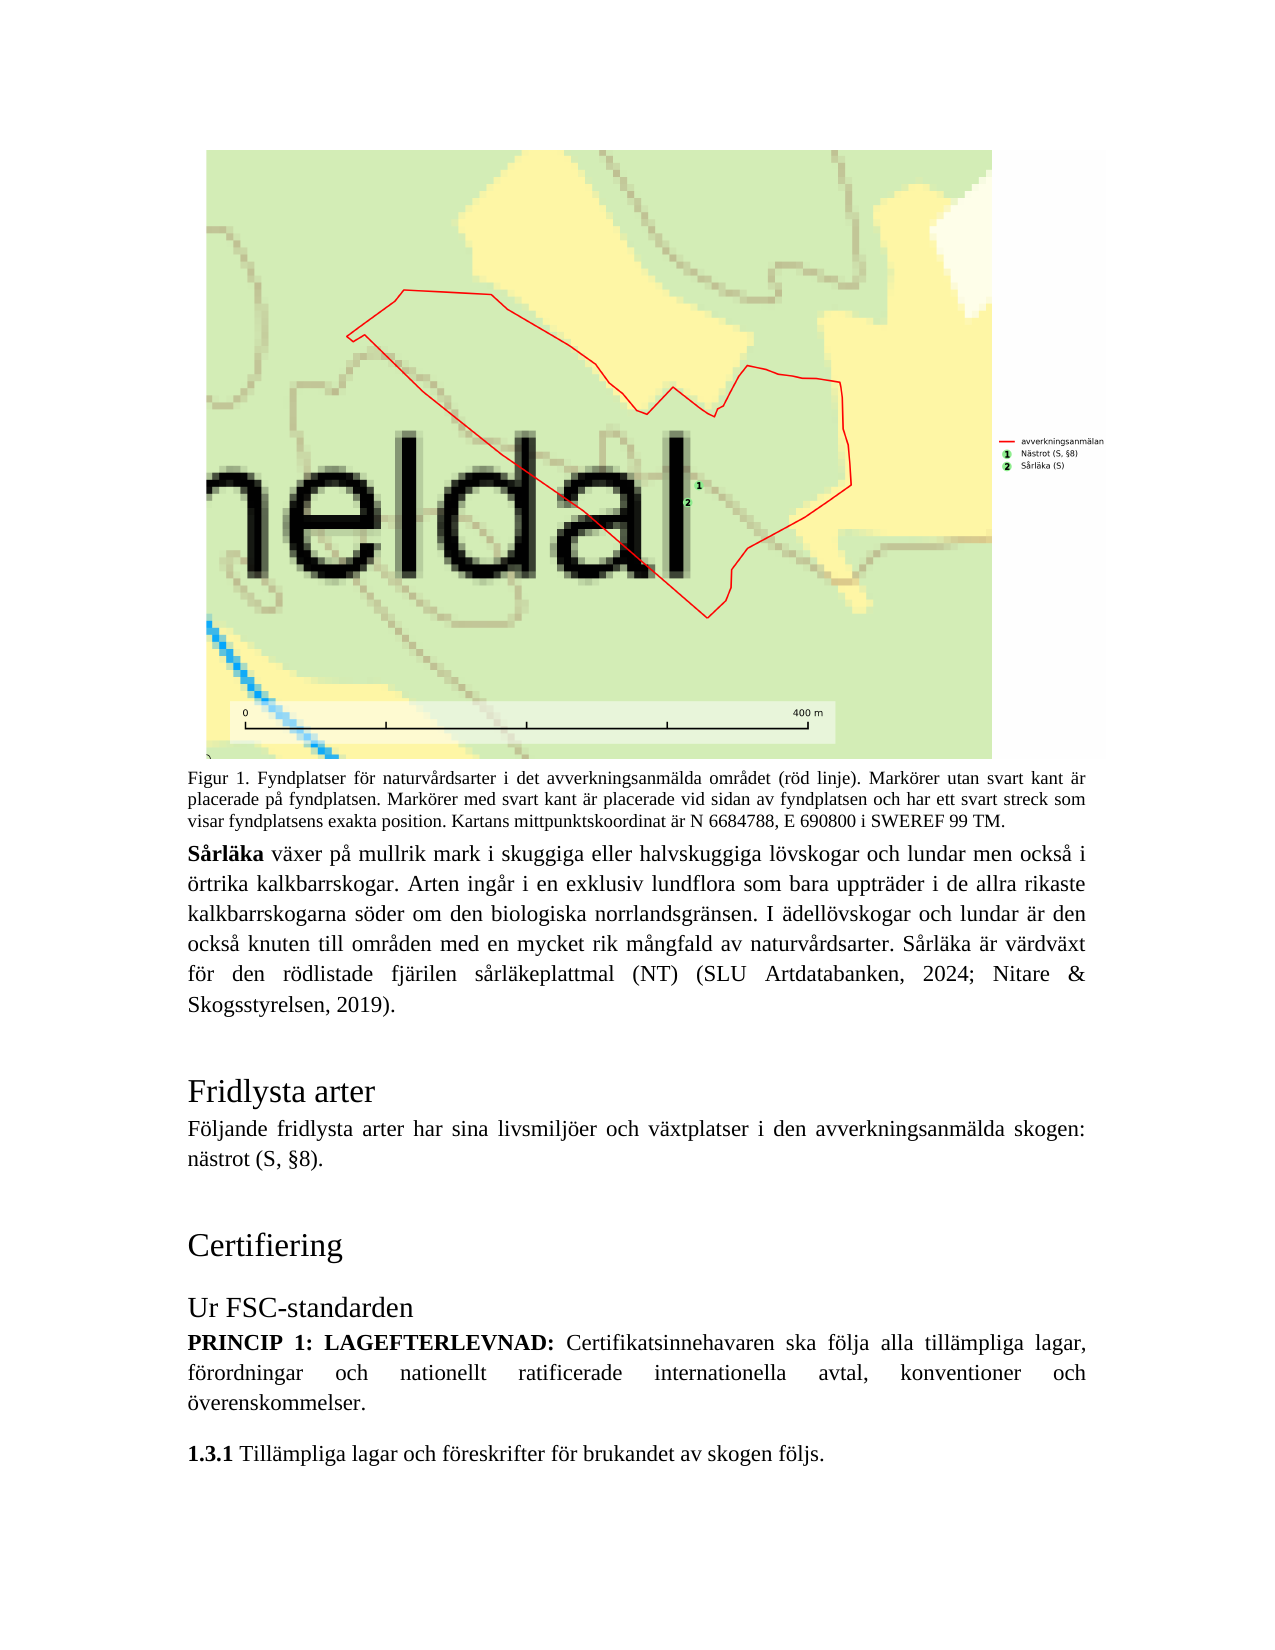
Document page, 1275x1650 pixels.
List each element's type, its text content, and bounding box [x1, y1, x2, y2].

text 1.3.1 Tillämpliga lagar och föreskrifter för brukandet av skogen följs. [187, 1440, 1087, 1467]
text Sårläka växer på mullrik mark i skuggiga eller halvskuggiga lövskogar och lundar men också i örtrika kalkbarrskogar. Arten ingår i en exklusiv lundflora som bara uppträder i de allra rikaste kalkbarrskogarna söder om den biologiska norrlandsgränsen. I ädellövskogar och lundar är den också knuten till områden med en mycket rik mångfald av naturvårdsarter. Sårläka är värdväxt för den rödlistade fjärilen sårläkeplattmal (NT) (SLU Artdatabanken, 2024; Nitare & Skogsstyrelsen, 2019). [187, 840, 1087, 1017]
text Följande fridlysta arter har sina livsmiljöer och växtplatser i den avverkningsanmälda skogen: nästrot (S, §8). [187, 1115, 1087, 1172]
picture [206, 150, 1107, 759]
subtitle Certifiering [187, 1225, 1087, 1264]
text PRINCIP 1: LAGEFTERLEVNAD: Certifikatsinnehavaren ska följa alla tillämpliga lagar, förordningar och nationellt ratificerade internationella avtal, konventioner och överenskommelser. [187, 1329, 1087, 1416]
subtitle Fridlysta arter [187, 1071, 1087, 1109]
text Figur 1. Fyndplatser för naturvårdsarter i det avverkningsanmälda området (röd linje). Markörer utan svart kant är placerade på fyndplatsen. Markörer med svart kant är placerade vid sidan av fyndplatsen och har ett svart streck som visar fyndplatsens exakta position. Kartans mittpunktskoordinat är N 6684788, E 690800 i SWEREF 99 TM. [187, 767, 1087, 831]
subtitle Ur FSC-standarden [187, 1290, 1087, 1324]
